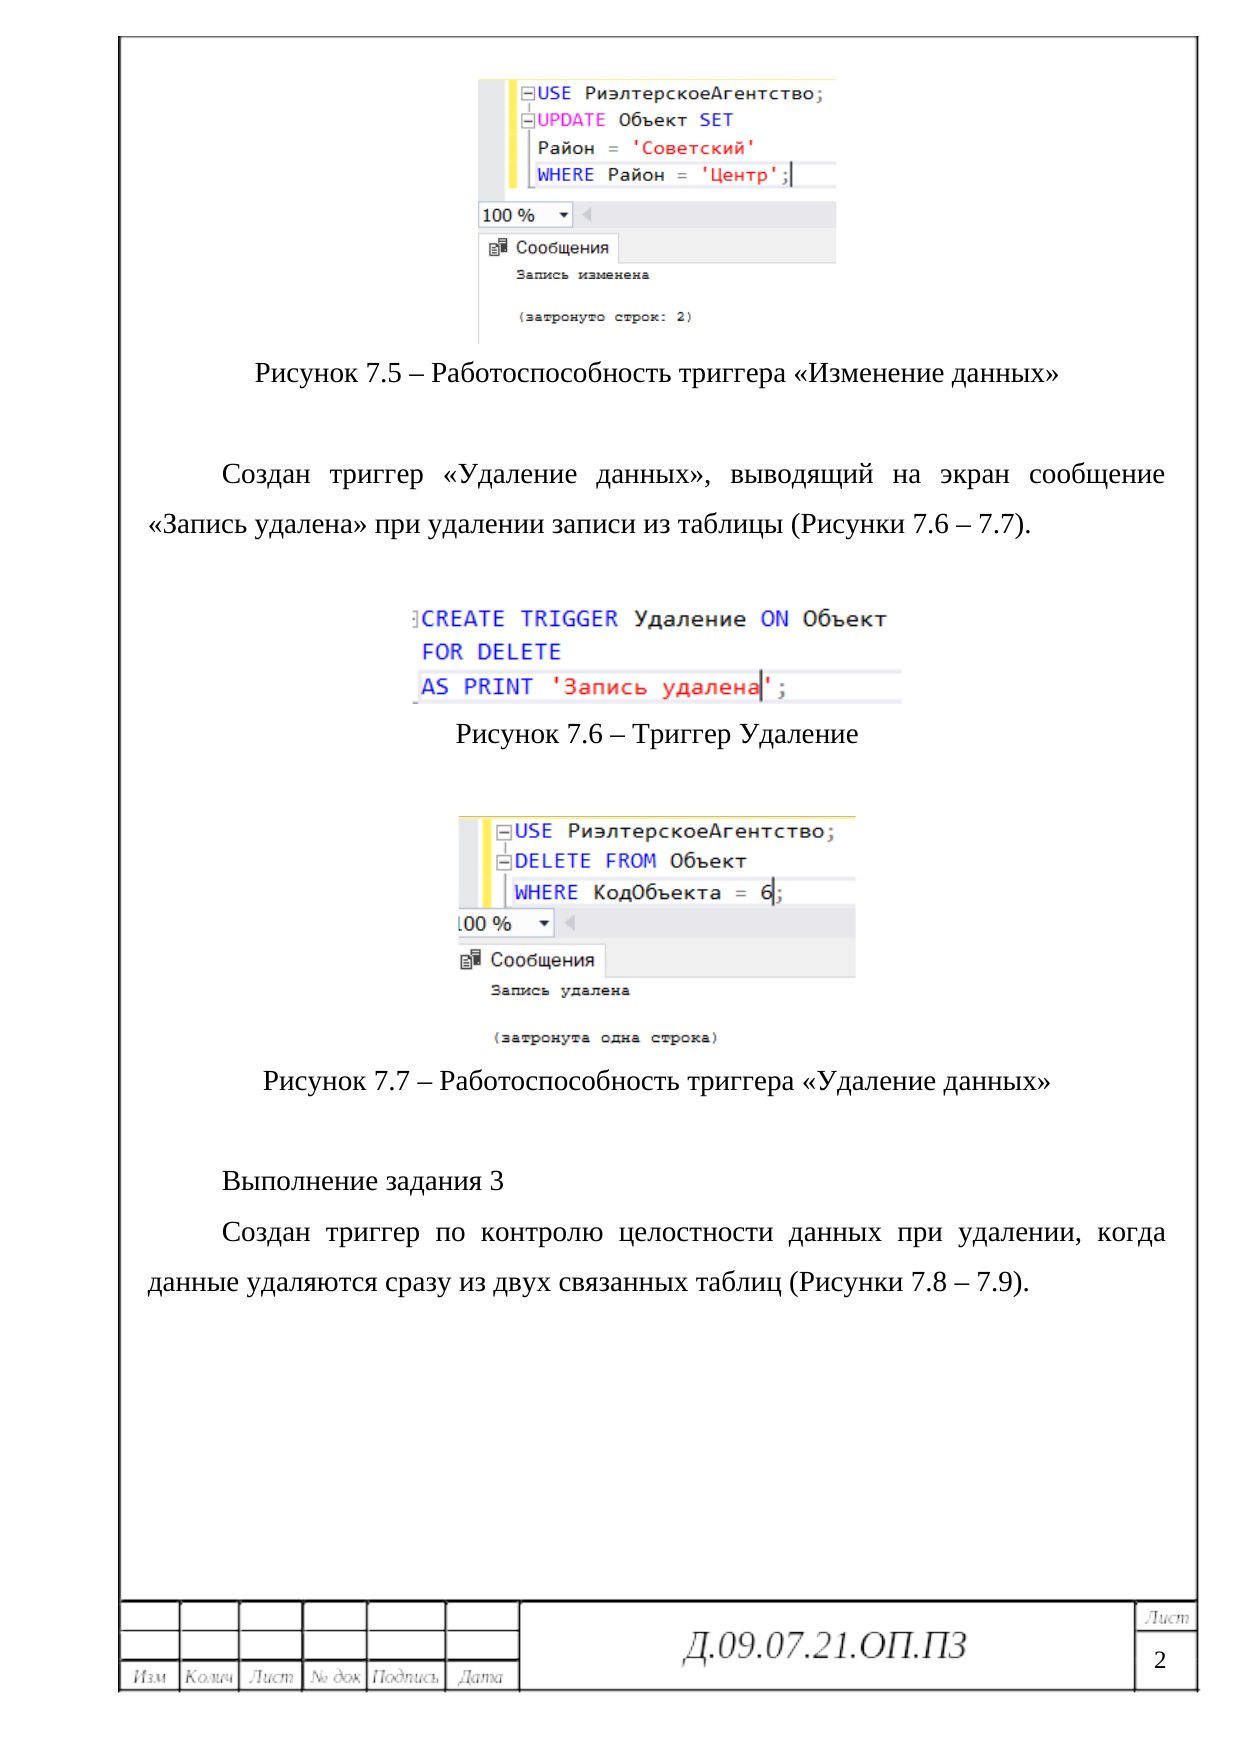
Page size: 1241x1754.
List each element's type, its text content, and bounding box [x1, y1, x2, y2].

picture [478, 79, 837, 344]
text Рисунок 7.5 – Работоспособность триггера «Изменение данных» [148, 355, 1167, 389]
text Создан триггер «Удаление данных», выводящий на экран сообщение «Запись удалена» при удалении записи из таблицы (Рисунки 7.6 – 7.7). [148, 456, 1167, 540]
text Выполнение задания 3 [148, 1163, 1167, 1197]
text Рисунок 7.6 – Триггер Удаление [148, 716, 1167, 749]
picture [412, 606, 902, 704]
text Рисунок 7.7 – Работоспособность триггера «Удаление данных» [148, 1063, 1167, 1096]
picture [458, 816, 856, 1051]
text Создан триггер по контролю целостности данных при удалении, когда данные удаляются сразу из двух связанных таблиц (Рисунки 7.8 – 7.9). [148, 1214, 1167, 1298]
